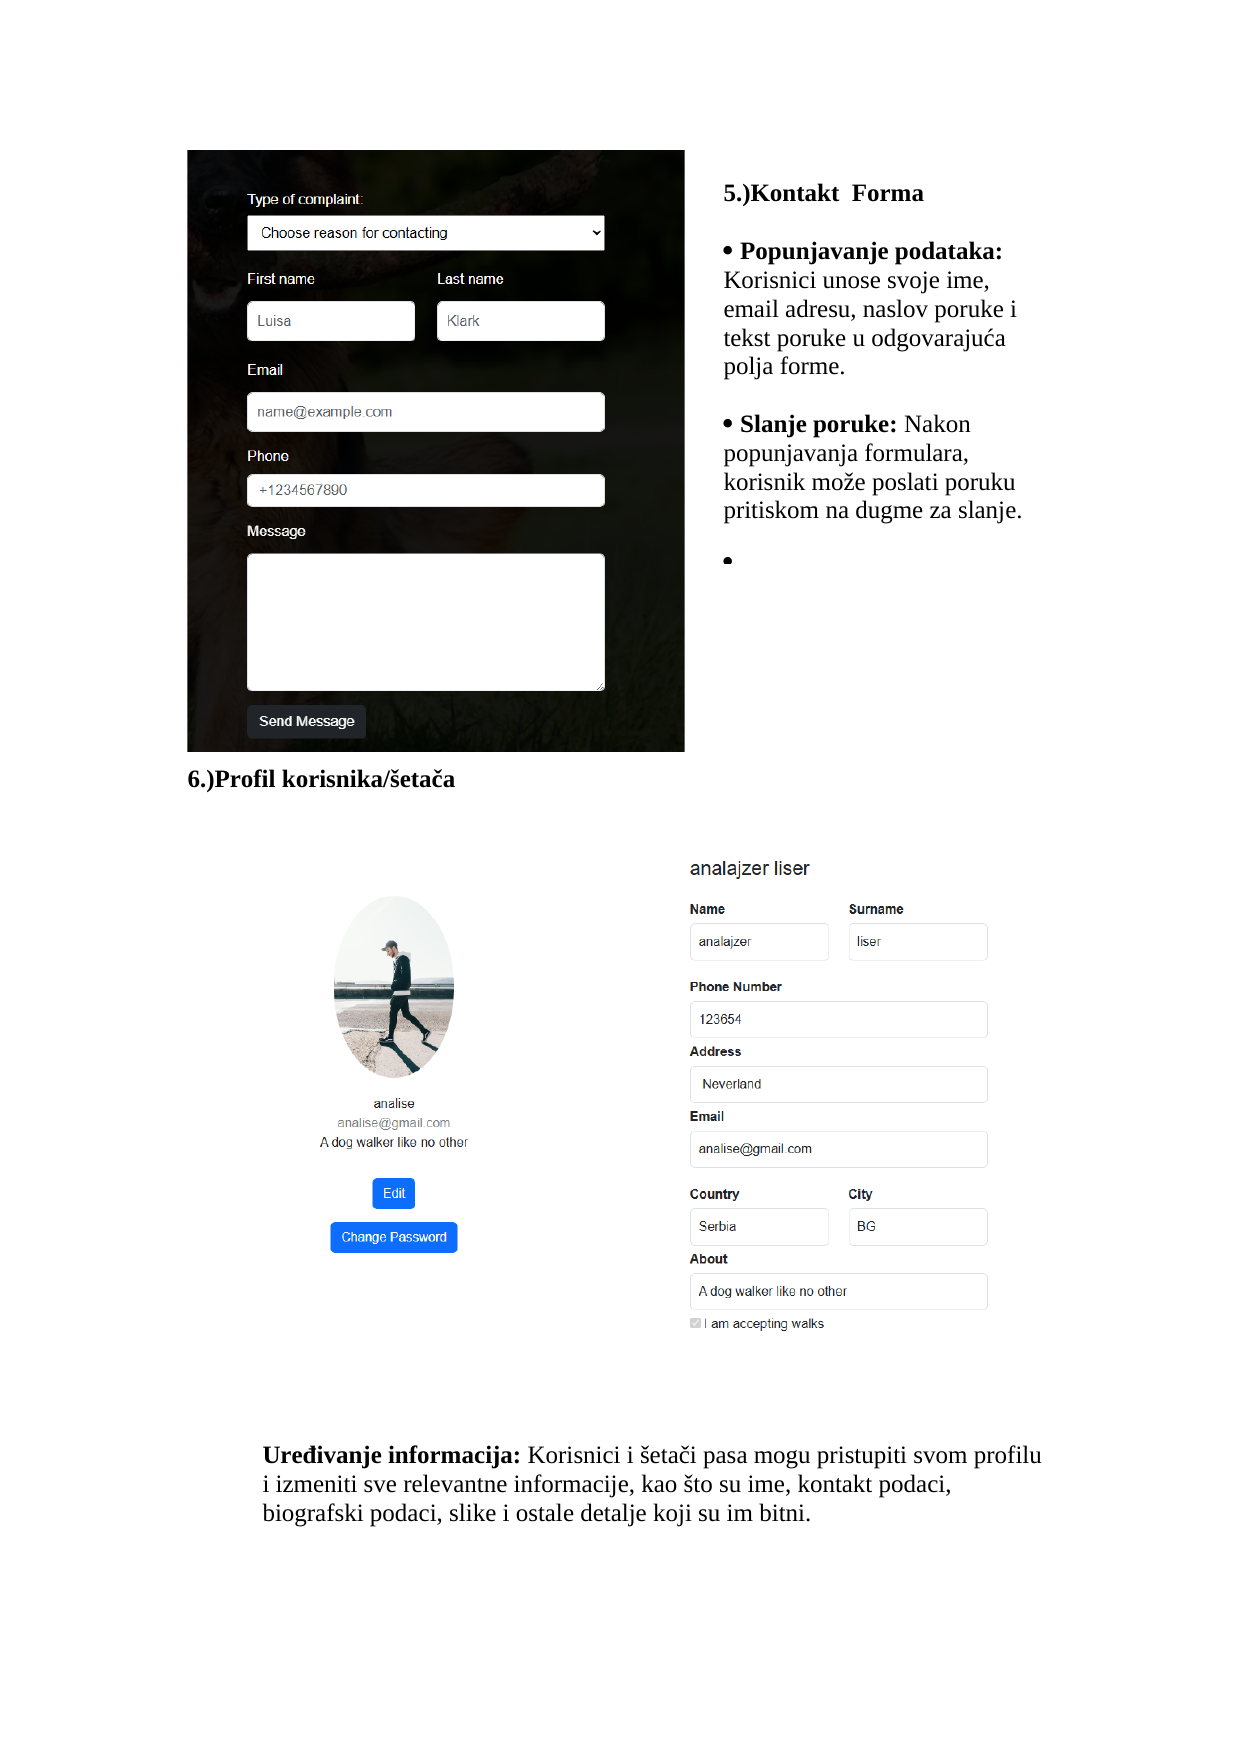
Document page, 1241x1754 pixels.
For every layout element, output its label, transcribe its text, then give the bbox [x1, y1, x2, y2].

list 6.)Profil korisnika/šetača [187, 764, 1053, 793]
picture [187, 150, 685, 752]
picture [187, 846, 1052, 1412]
text Uređivanje informacija: Korisnici i šetači pasa mogu pristupiti svom profilu i izmeniti sve relevantne informacije, kao što su ime, kontakt podaci, biografski podaci, slike i ostale detalje koji su im bitni. [187, 1440, 1053, 1527]
